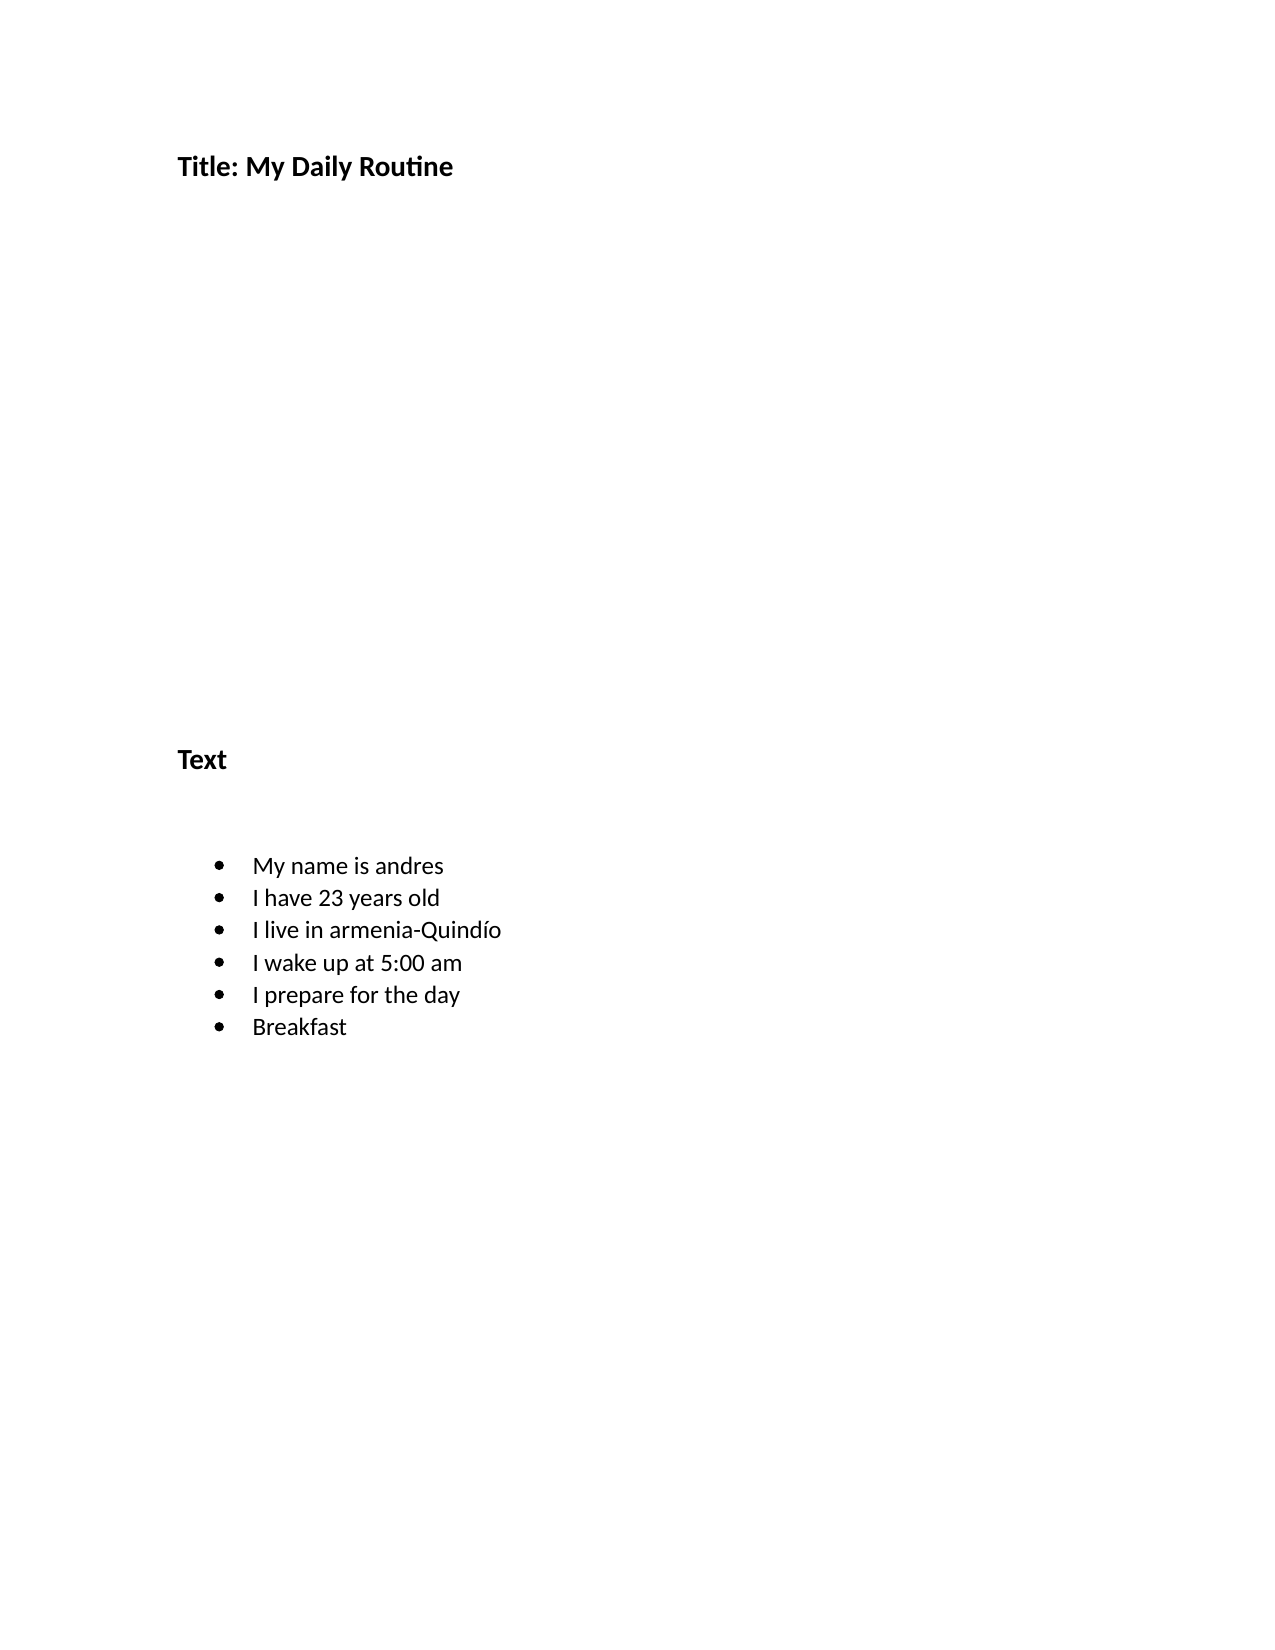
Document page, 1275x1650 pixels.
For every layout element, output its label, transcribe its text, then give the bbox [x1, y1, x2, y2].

text Title: My Daily Routine [177, 148, 1098, 183]
list I prepare for the day [215, 979, 1098, 1009]
list I have 23 years old [215, 882, 1098, 913]
list I live in armenia-Quindío [215, 914, 1098, 945]
list My name is andres [215, 850, 1098, 880]
text Text [177, 741, 1098, 777]
list Breakfast [215, 1011, 1098, 1042]
list I wake up at 5:00 am [215, 947, 1098, 977]
